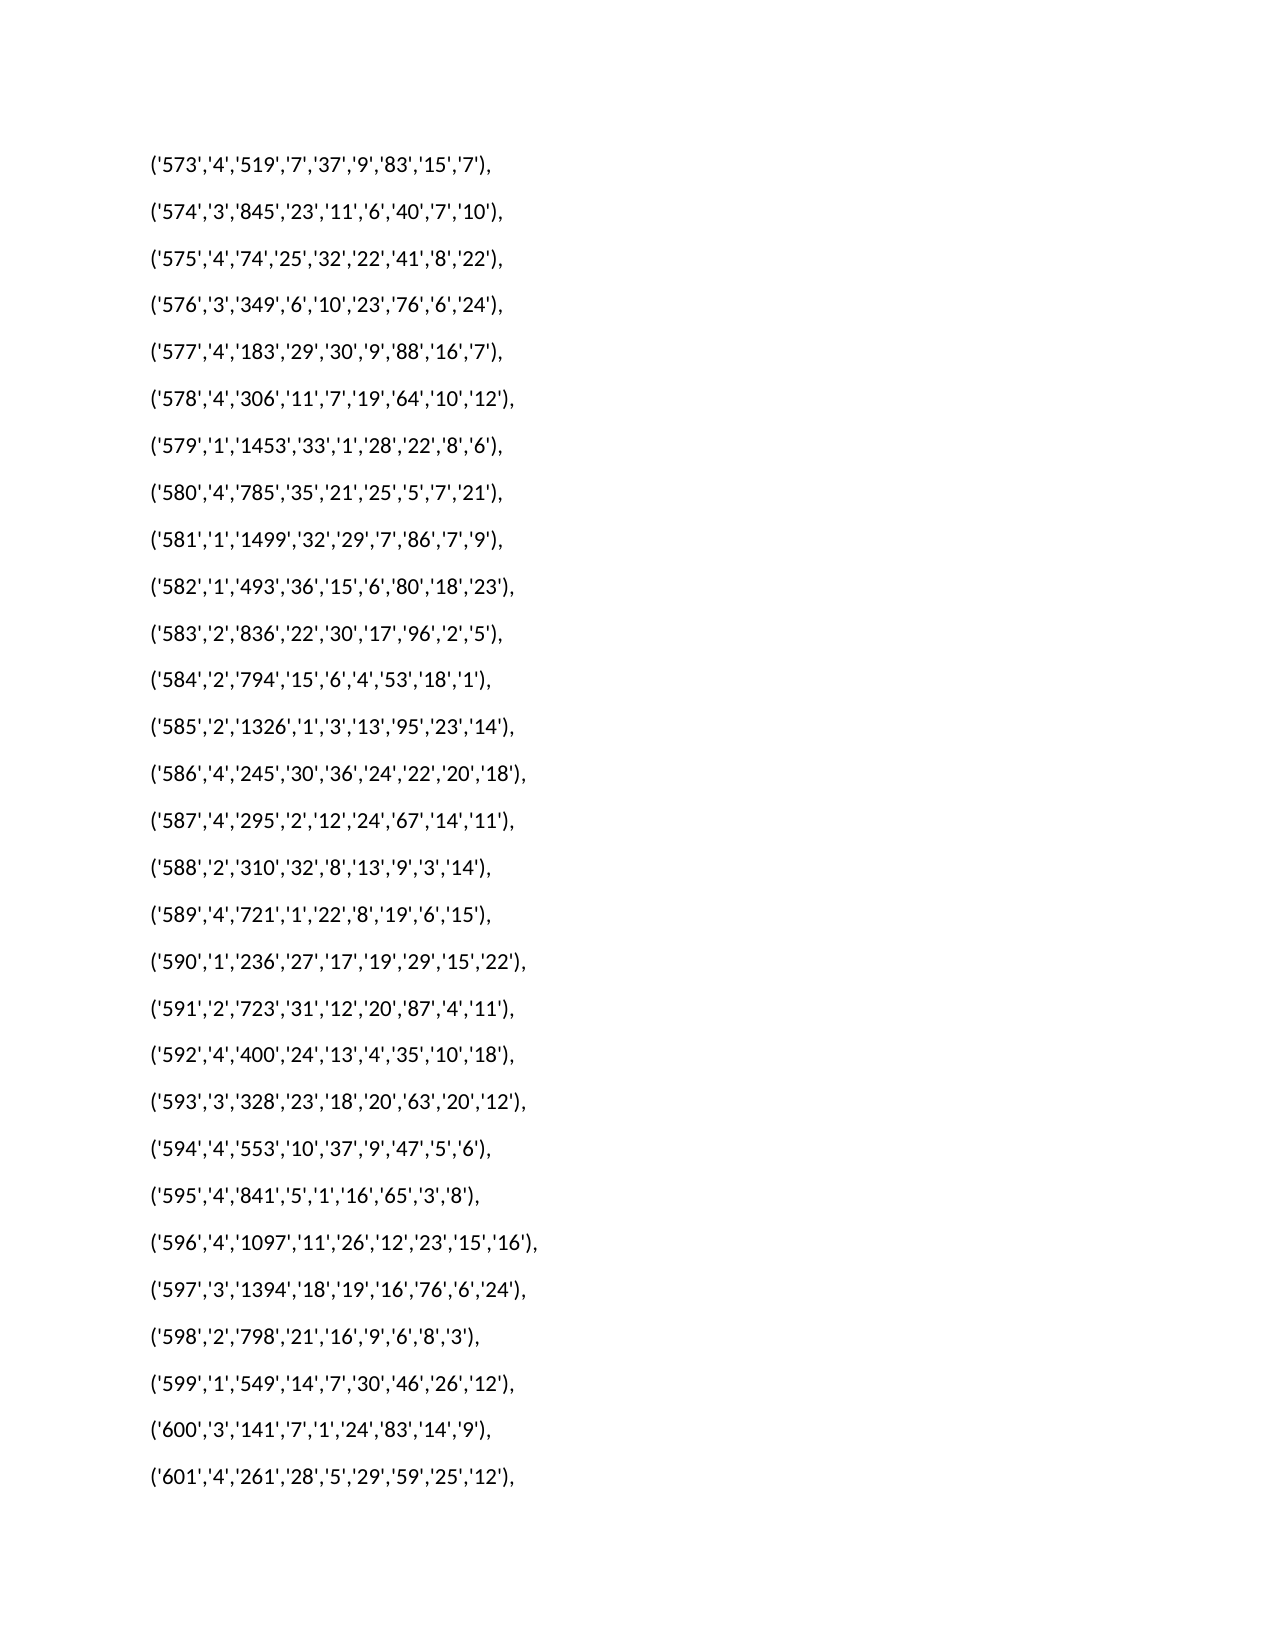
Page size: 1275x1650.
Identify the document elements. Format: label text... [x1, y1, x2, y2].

text ('577','4','183','29','30','9','88','16','7'), [150, 337, 1125, 366]
text ('592','4','400','24','13','4','35','10','18'), [150, 1041, 1125, 1069]
text ('591','2','723','31','12','20','87','4','11'), [150, 994, 1125, 1022]
text ('581','1','1499','32','29','7','86','7','9'), [150, 525, 1125, 553]
text ('578','4','306','11','7','19','64','10','12'), [150, 384, 1125, 412]
text ('588','2','310','32','8','13','9','3','14'), [150, 853, 1125, 881]
text ('580','4','785','35','21','25','5','7','21'), [150, 478, 1125, 506]
text ('598','2','798','21','16','9','6','8','3'), [150, 1322, 1125, 1350]
text ('582','1','493','36','15','6','80','18','23'), [150, 572, 1125, 600]
text ('593','3','328','23','18','20','63','20','12'), [150, 1087, 1125, 1116]
text ('586','4','245','30','36','24','22','20','18'), [150, 759, 1125, 787]
text ('575','4','74','25','32','22','41','8','22'), [150, 244, 1125, 272]
text ('596','4','1097','11','26','12','23','15','16'), [150, 1228, 1125, 1256]
text ('589','4','721','1','22','8','19','6','15'), [150, 900, 1125, 928]
text ('599','1','549','14','7','30','46','26','12'), [150, 1369, 1125, 1397]
text ('600','3','141','7','1','24','83','14','9'), [150, 1416, 1125, 1444]
text ('587','4','295','2','12','24','67','14','11'), [150, 806, 1125, 834]
text ('574','3','845','23','11','6','40','7','10'), [150, 197, 1125, 225]
text ('579','1','1453','33','1','28','22','8','6'), [150, 431, 1125, 459]
text ('594','4','553','10','37','9','47','5','6'), [150, 1134, 1125, 1162]
text ('576','3','349','6','10','23','76','6','24'), [150, 291, 1125, 319]
text ('595','4','841','5','1','16','65','3','8'), [150, 1181, 1125, 1209]
text ('584','2','794','15','6','4','53','18','1'), [150, 666, 1125, 694]
text ('597','3','1394','18','19','16','76','6','24'), [150, 1275, 1125, 1303]
text ('585','2','1326','1','3','13','95','23','14'), [150, 712, 1125, 741]
text ('583','2','836','22','30','17','96','2','5'), [150, 619, 1125, 647]
text ('601','4','261','28','5','29','59','25','12'), [150, 1462, 1125, 1491]
text ('590','1','236','27','17','19','29','15','22'), [150, 947, 1125, 975]
text ('573','4','519','7','37','9','83','15','7'), [150, 150, 1125, 178]
